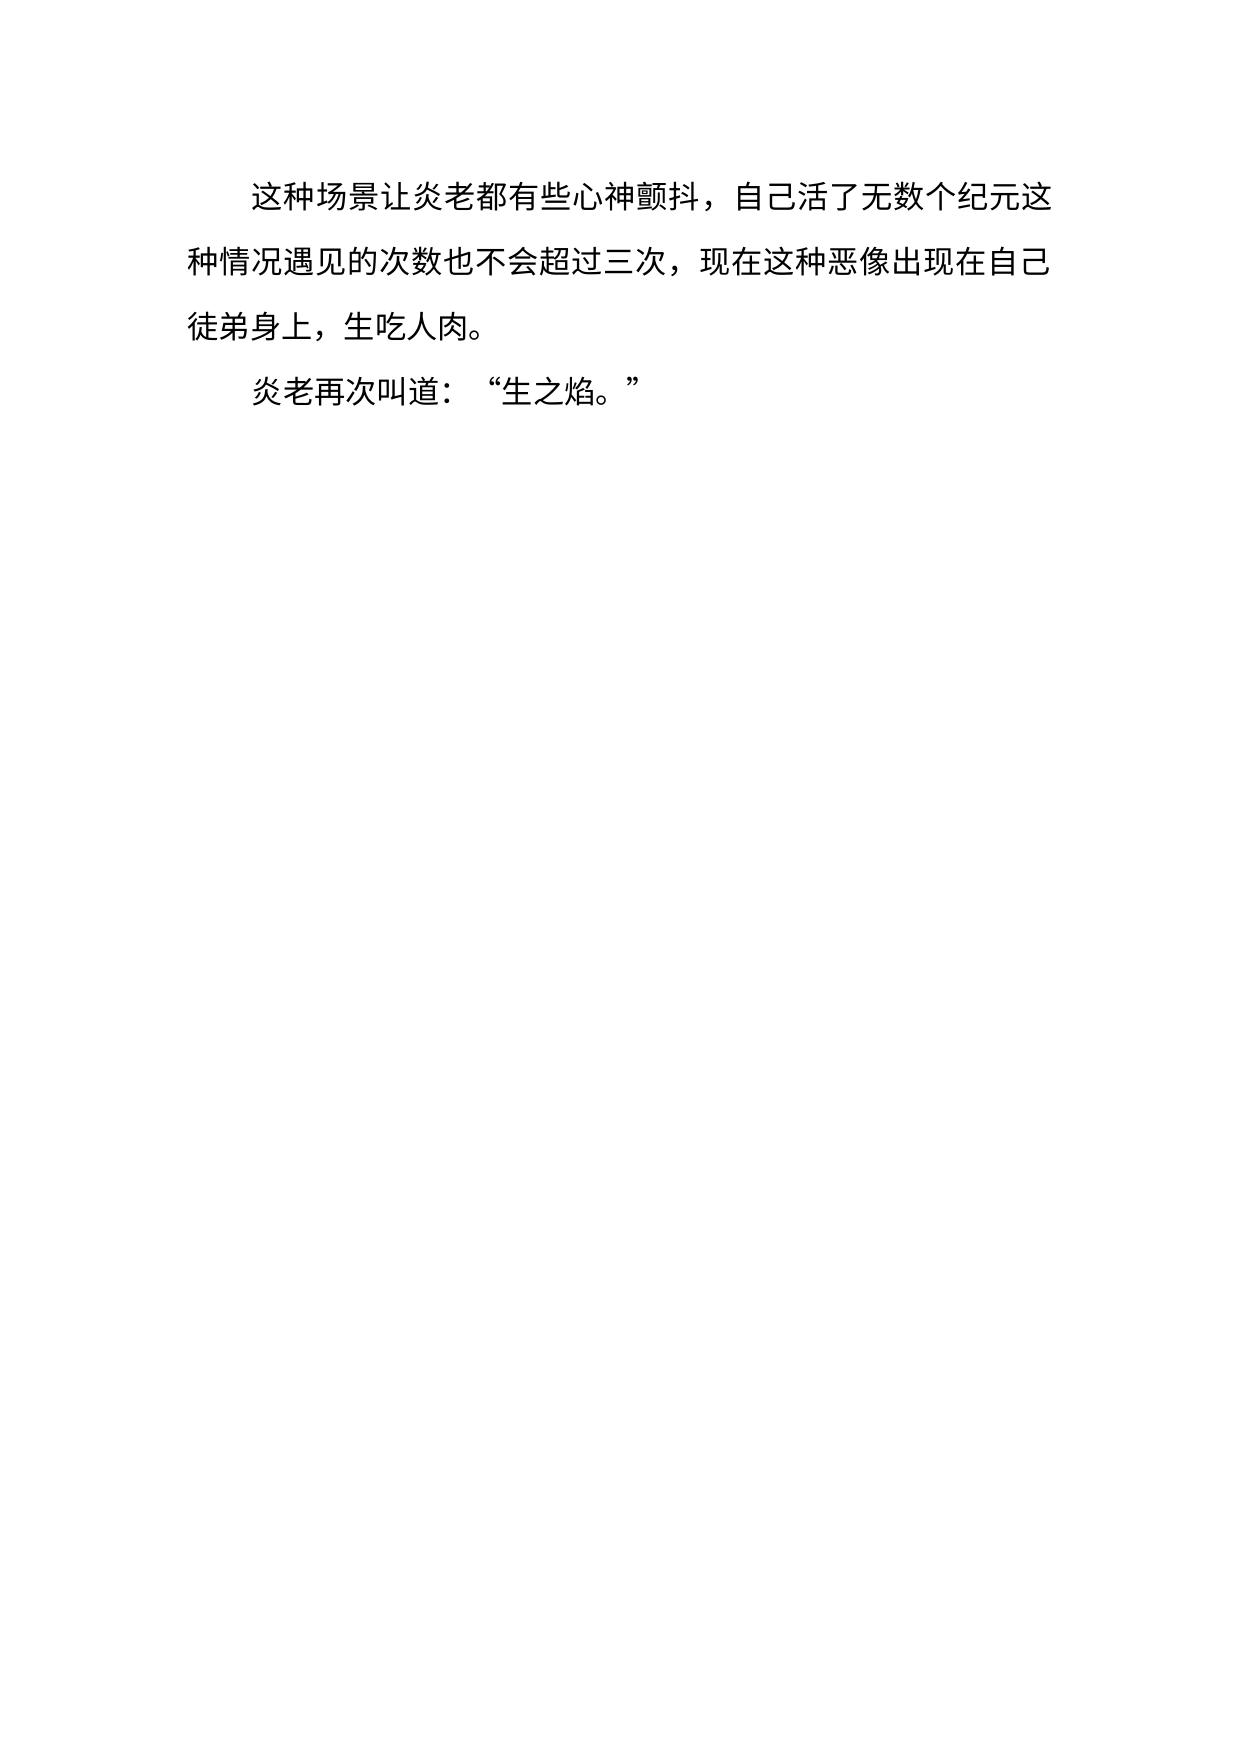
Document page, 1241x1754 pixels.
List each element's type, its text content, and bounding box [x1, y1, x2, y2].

text 炎老再次叫道：“生之焰。” [187, 357, 1053, 422]
text 这种场景让炎老都有些心神颤抖，自己活了无数个纪元这种情况遇见的次数也不会超过三次，现在这种恶像出现在自己徒弟身上，生吃人肉。 [187, 162, 1053, 357]
